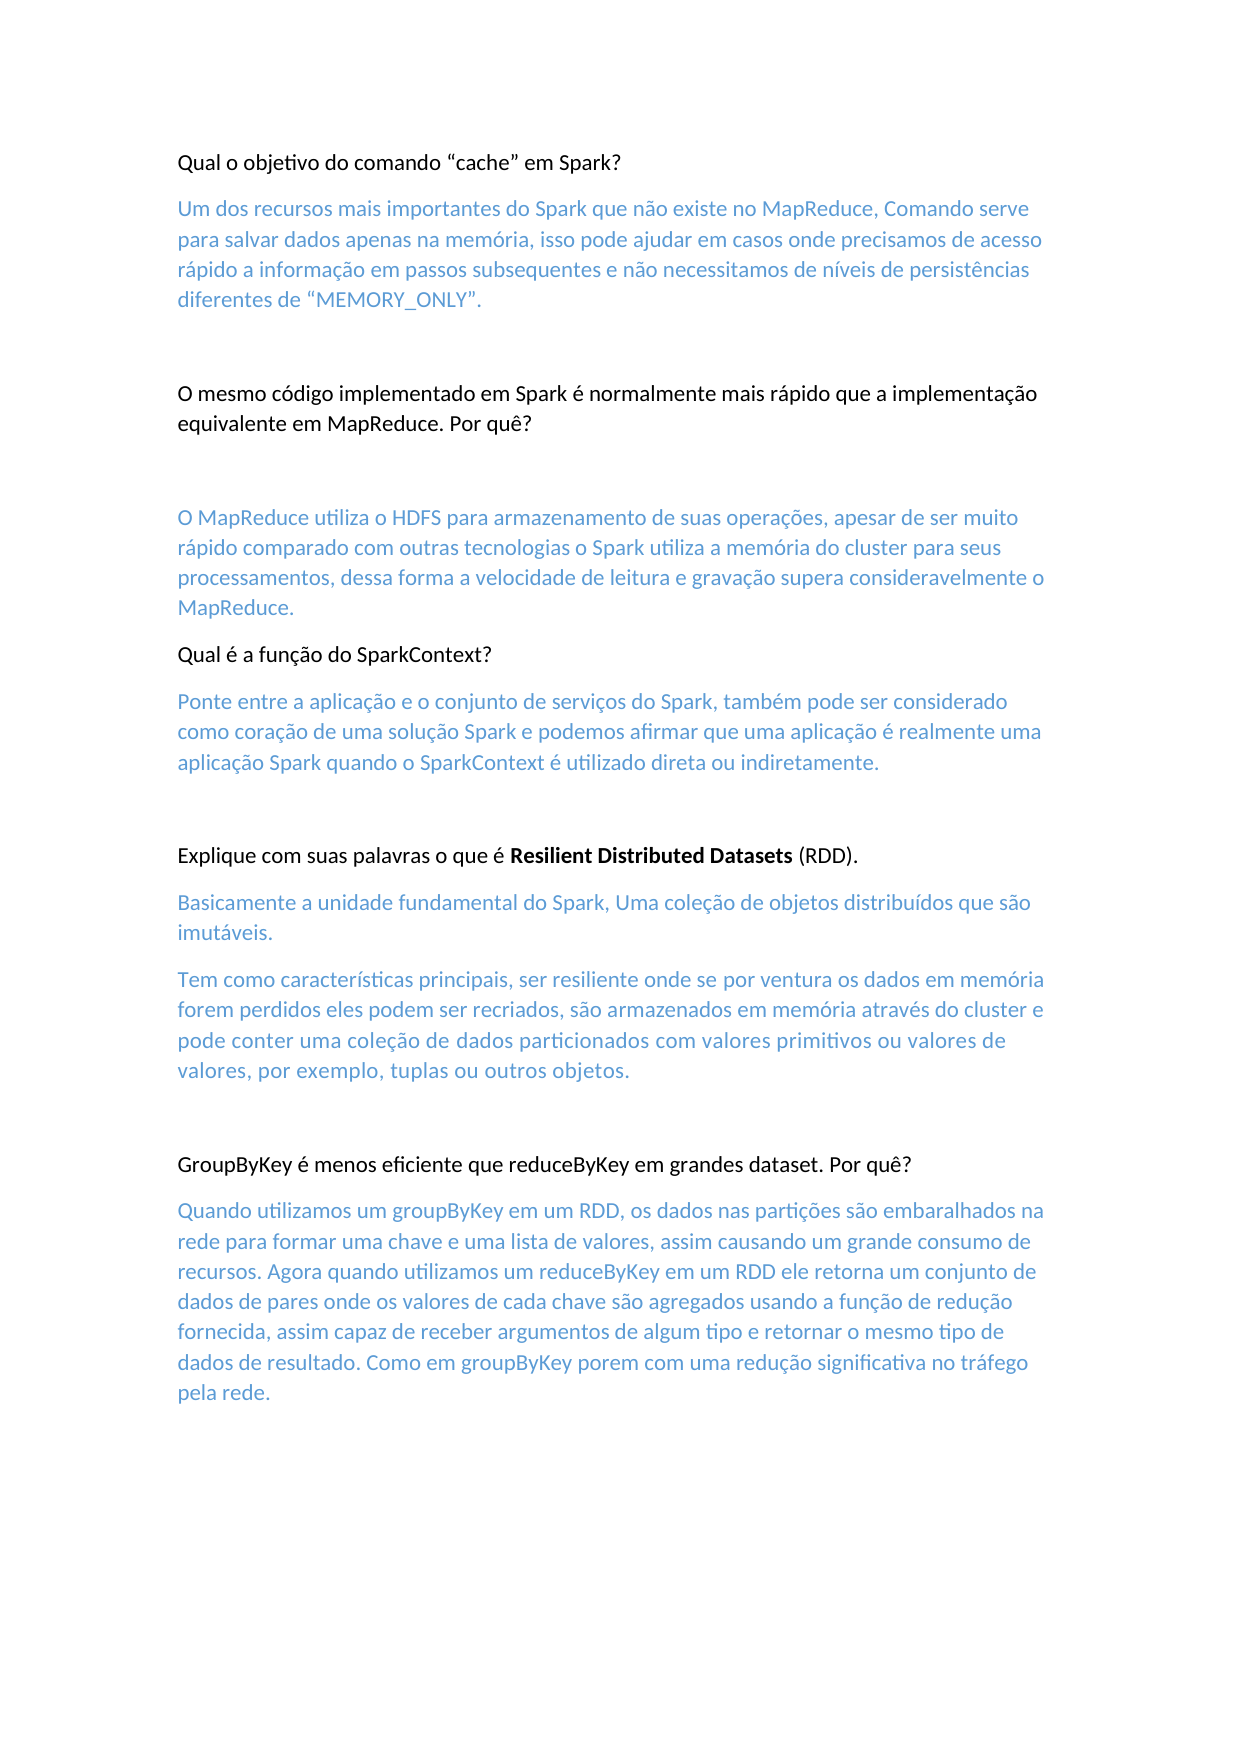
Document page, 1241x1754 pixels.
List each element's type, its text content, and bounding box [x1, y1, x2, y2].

text Ponte entre a aplicação e o conjunto de serviços do Spark, também pode ser considerado como coração de uma solução Spark e podemos afirmar que uma aplicação é realmente uma aplicação Spark quando o SparkContext é utilizado direta ou indiretamente. [177, 687, 1063, 776]
text O MapReduce utiliza o HDFS para armazenamento de suas operações, apesar de ser muito rápido comparado com outras tecnologias o Spark utiliza a memória do cluster para seus processamentos, dessa forma a velocidade de leitura e gravação supera consideravelmente o MapReduce. [177, 503, 1063, 621]
text O mesmo código implementado em Spark é normalmente mais rápido que a implementação equivalente em MapReduce. Por quê? [177, 379, 1063, 437]
text Um dos recursos mais importantes do Spark que não existe no MapReduce, Comando serve para salvar dados apenas na memória, isso pode ajudar em casos onde precisamos de acesso rápido a informação em passos subsequentes e não necessitamos de níveis de persistências diferentes de “MEMORY_ONLY”. [177, 194, 1063, 313]
text GroupByKey é menos eficiente que reduceByKey em grandes dataset. Por quê? [177, 1150, 1063, 1178]
text Explique com suas palavras o que é Resilient Distributed Datasets (RDD). [177, 841, 1063, 869]
text Qual é a função do SparkContext? [177, 640, 1063, 668]
text Quando utilizamos um groupByKey em um RDD, os dados nas partições são embaralhados na rede para formar uma chave e uma lista de valores, assim causando um grande consumo de recursos. Agora quando utilizamos um reduceByKey em um RDD ele retorna um conjunto de dados de pares onde os valores de cada chave são agregados usando a função de redução fornecida, assim capaz de receber argumentos de algum tipo e retornar o mesmo tipo de dados de resultado. Como em groupByKey porem com uma redução significativa no tráfego pela rede. [177, 1197, 1063, 1406]
text Basicamente a unidade fundamental do Spark, Uma coleção de objetos distribuídos que são imutáveis. [177, 888, 1063, 946]
text Qual o objetivo do comando “cache” em Spark? [177, 148, 1063, 176]
text Tem como características principais, ser resiliente onde se por ventura os dados em memória forem perdidos eles podem ser recriados, são armazenados em memória através do cluster e pode conter uma coleção de dados particionados com valores primitivos ou valores de valores, por exemplo, tuplas ou outros objetos. [177, 965, 1063, 1084]
